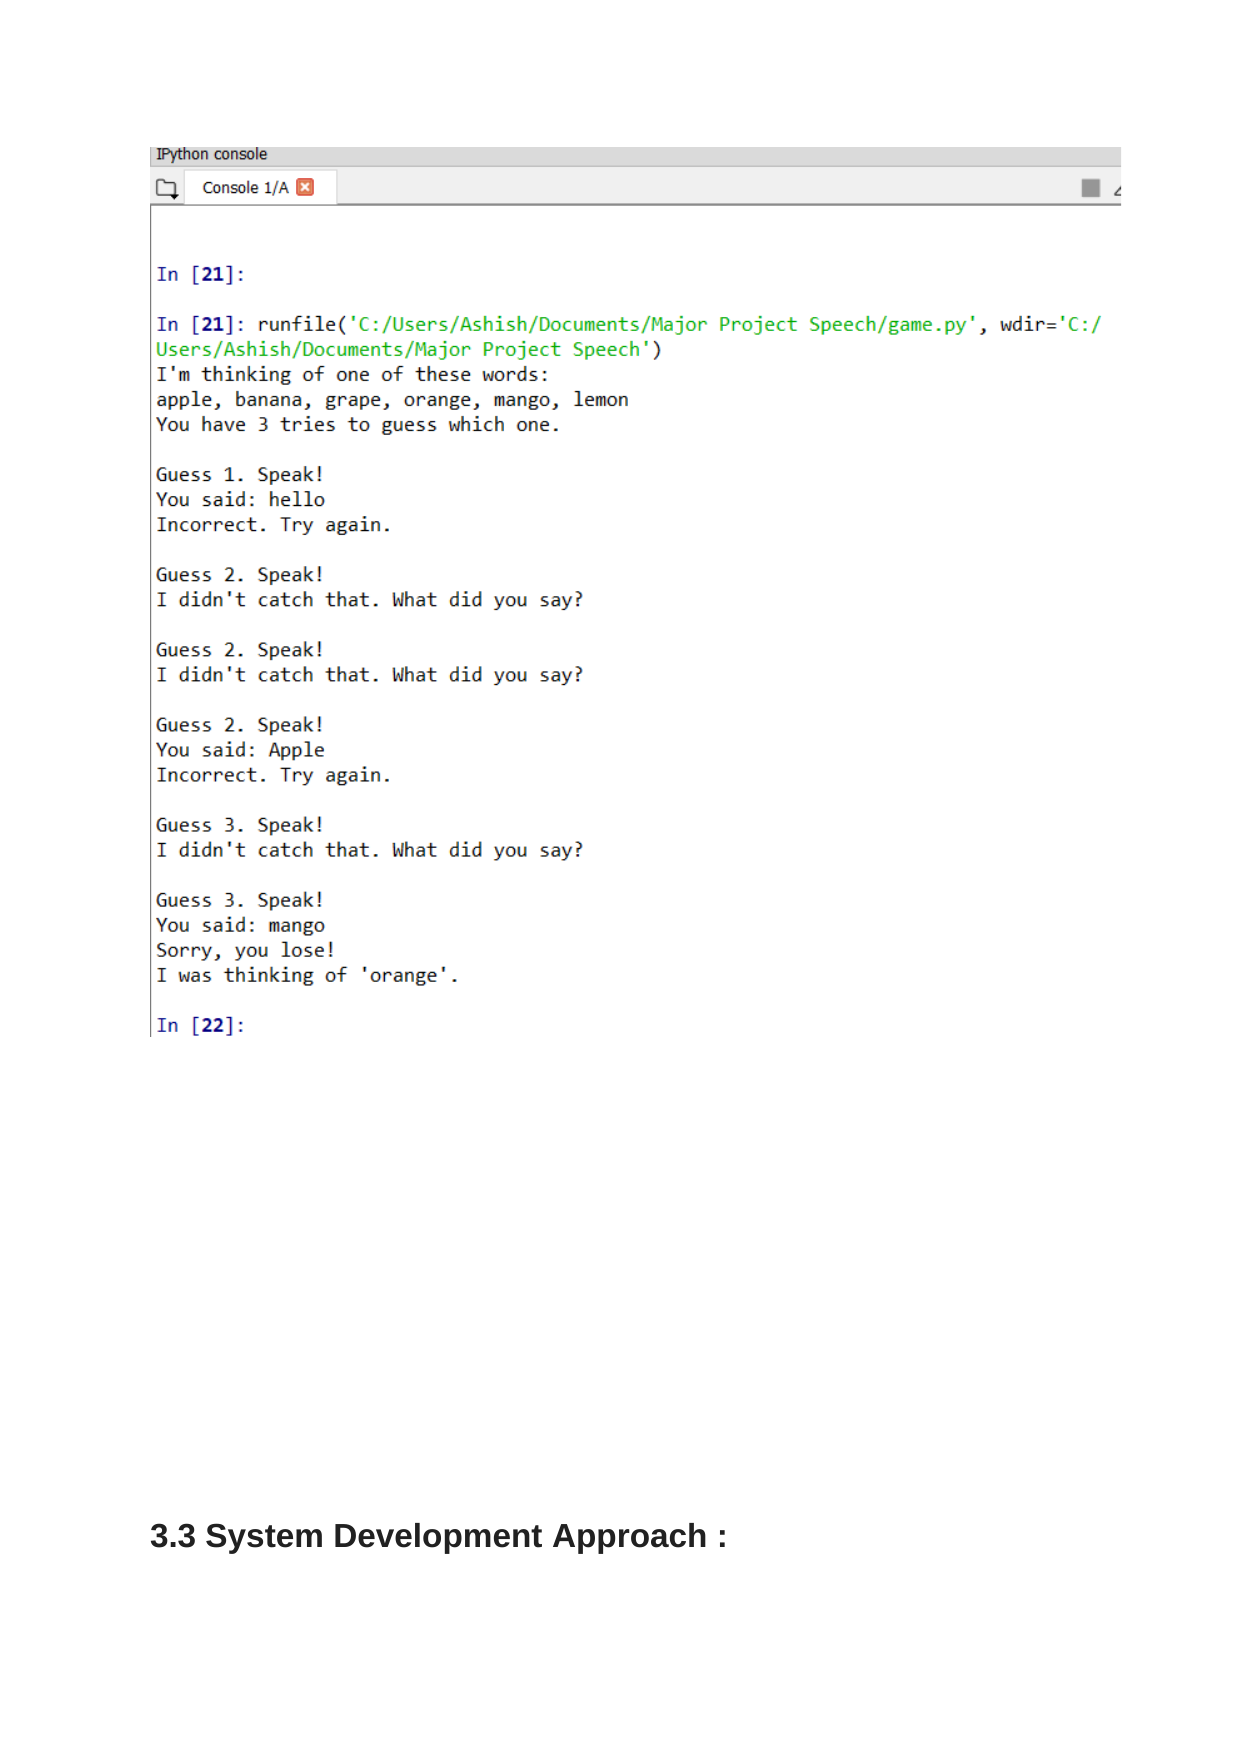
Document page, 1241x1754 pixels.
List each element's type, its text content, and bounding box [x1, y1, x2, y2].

picture [150, 147, 1122, 1037]
subtitle System Development Approach : [150, 1516, 1209, 1554]
